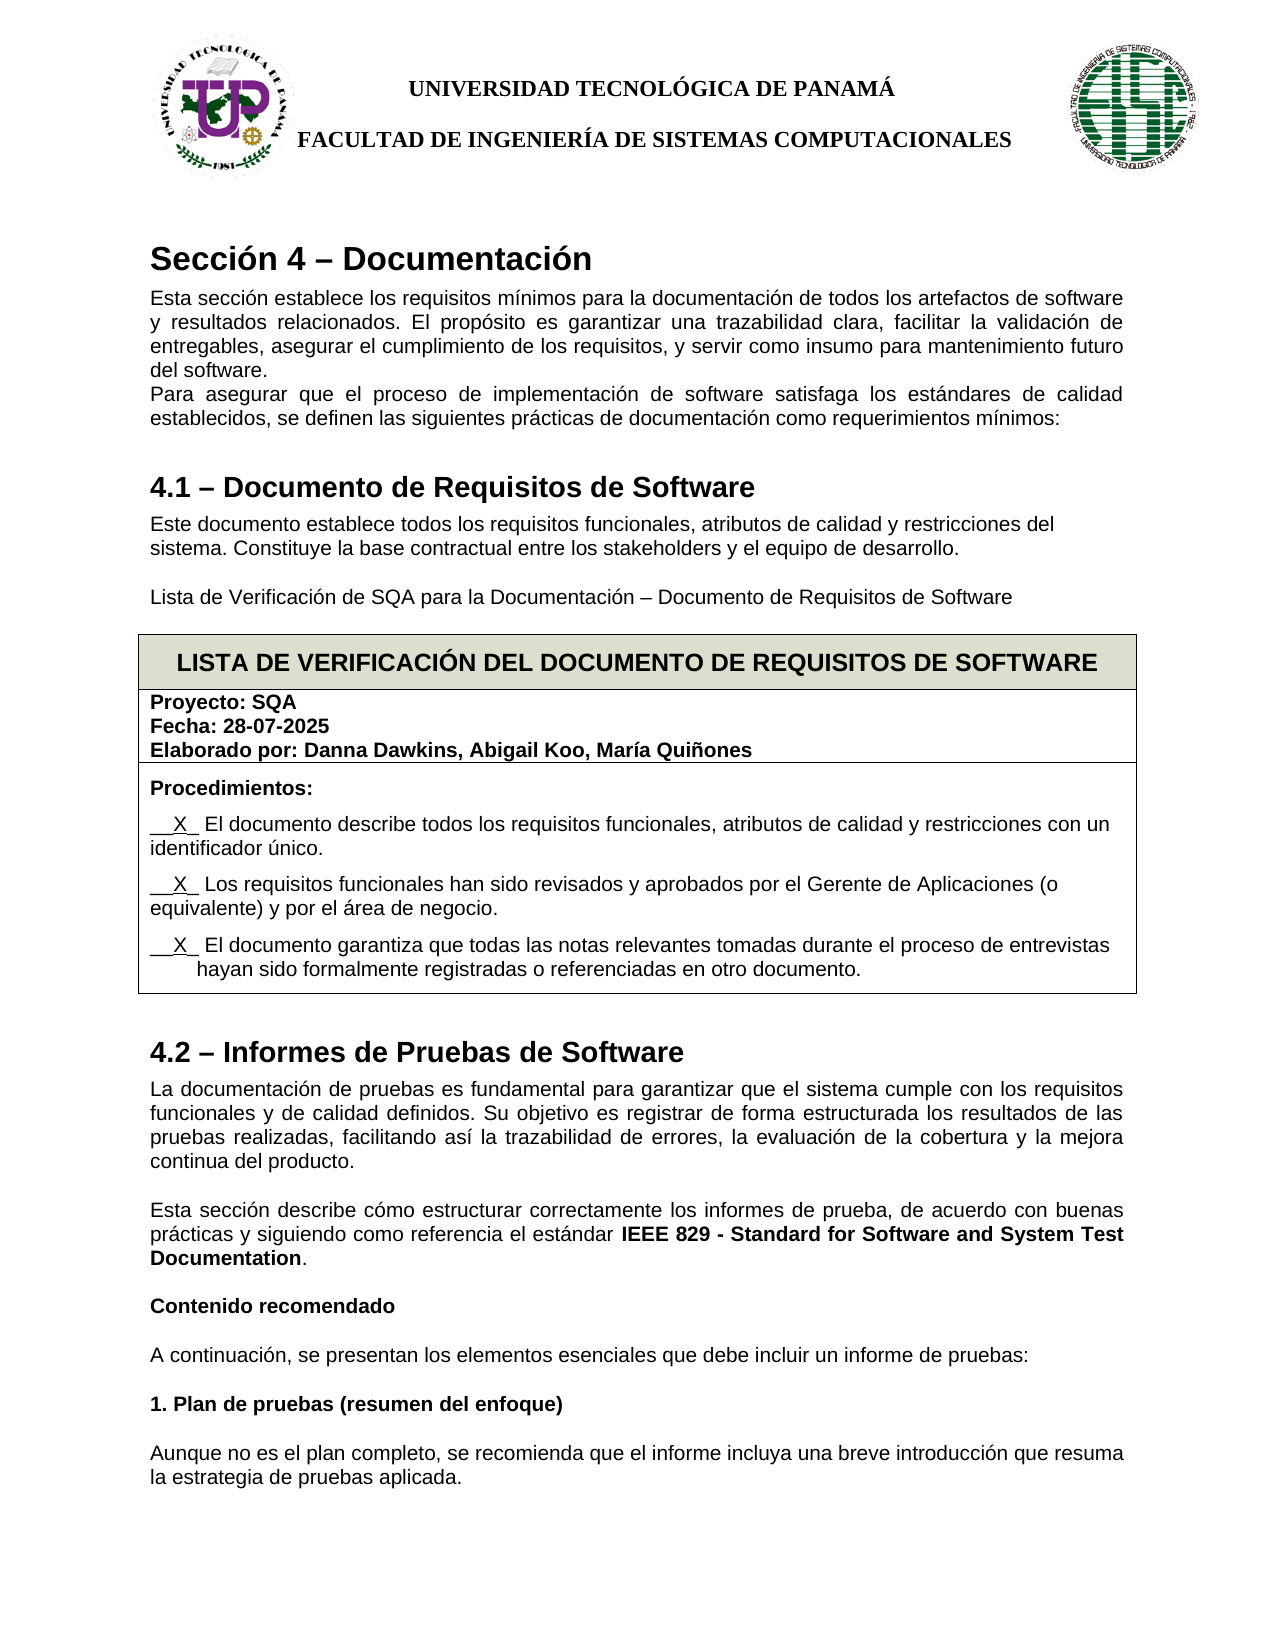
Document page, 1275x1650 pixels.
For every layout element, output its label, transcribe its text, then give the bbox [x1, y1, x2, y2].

text Esta sección establece los requisitos mínimos para la documentación de todos los artefactos de software y resultados relacionados. El propósito es garantizar una trazabilidad clara, facilitar la validación de entregables, asegurar el cumplimiento de los requisitos, y servir como insumo para mantenimiento futuro del software. [150, 286, 1125, 382]
table_cell Proyecto: SQA Fecha: 28-07-2025 Elaborado por: Danna Dawkins, Abigail Koo, María Quiñones [139, 690, 1136, 762]
table_cell Procedimientos: __X_ El documento describe todos los requisitos funcionales, atributos de calidad y restricciones con un identificador único. __X_ Los requisitos funcionales han sido revisados y aprobados por el Gerente de Aplicaciones (o equivalente) y por el área de negocio. __X_ El documento garantiza que todas las notas relevantes tomadas durante el proceso de entrevistas hayan sido formalmente registradas o referenciadas en otro documento. [139, 763, 1136, 993]
text Lista de Verificación de SQA para la Documentación – Documento de Requisitos de Software [150, 585, 1125, 609]
subtitle 4.2 – Informes de Pruebas de Software [150, 1035, 1125, 1068]
subtitle 4.1 – Documento de Requisitos de Software [150, 470, 1125, 504]
text A continuación, se presentan los elementos esenciales que debe incluir un informe de pruebas: [150, 1343, 1125, 1367]
picture [150, 33, 297, 181]
text Este documento establece todos los requisitos funcionales, atributos de calidad y restricciones del sistema. Constituye la base contractual entre los stakeholders y el equipo de desarrollo. [150, 512, 1125, 560]
text Esta sección describe cómo estructurar correctamente los informes de prueba, de acuerdo con buenas prácticas y siguiendo como referencia el estándar IEEE 829 - Standard for Software and System Test Documentation. [150, 1197, 1125, 1269]
text 1. Plan de pruebas (resumen del enfoque) [150, 1392, 1125, 1416]
text La documentación de pruebas es fundamental para garantizar que el sistema cumple con los requisitos funcionales y de calidad definidos. Su objetivo es registrar de forma estructurada los resultados de las pruebas realizadas, facilitando así la trazabilidad de errores, la evaluación de la cobertura y la mejora continua del producto. [150, 1077, 1125, 1172]
text Contenido recomendado [150, 1294, 1125, 1318]
subtitle Sección 4 – Documentación [150, 239, 1125, 278]
table_header LISTA DE VERIFICACIÓN DEL DOCUMENTO DE REQUISITOS DE SOFTWARE [139, 635, 1136, 689]
text Para asegurar que el proceso de implementación de software satisfaga los estándares de calidad establecidos, se definen las siguientes prácticas de documentación como requerimientos mínimos: [150, 382, 1125, 430]
text Aunque no es el plan completo, se recomienda que el informe incluya una breve introducción que resuma la estrategia de pruebas aplicada. [150, 1441, 1125, 1489]
picture [1066, 40, 1200, 173]
